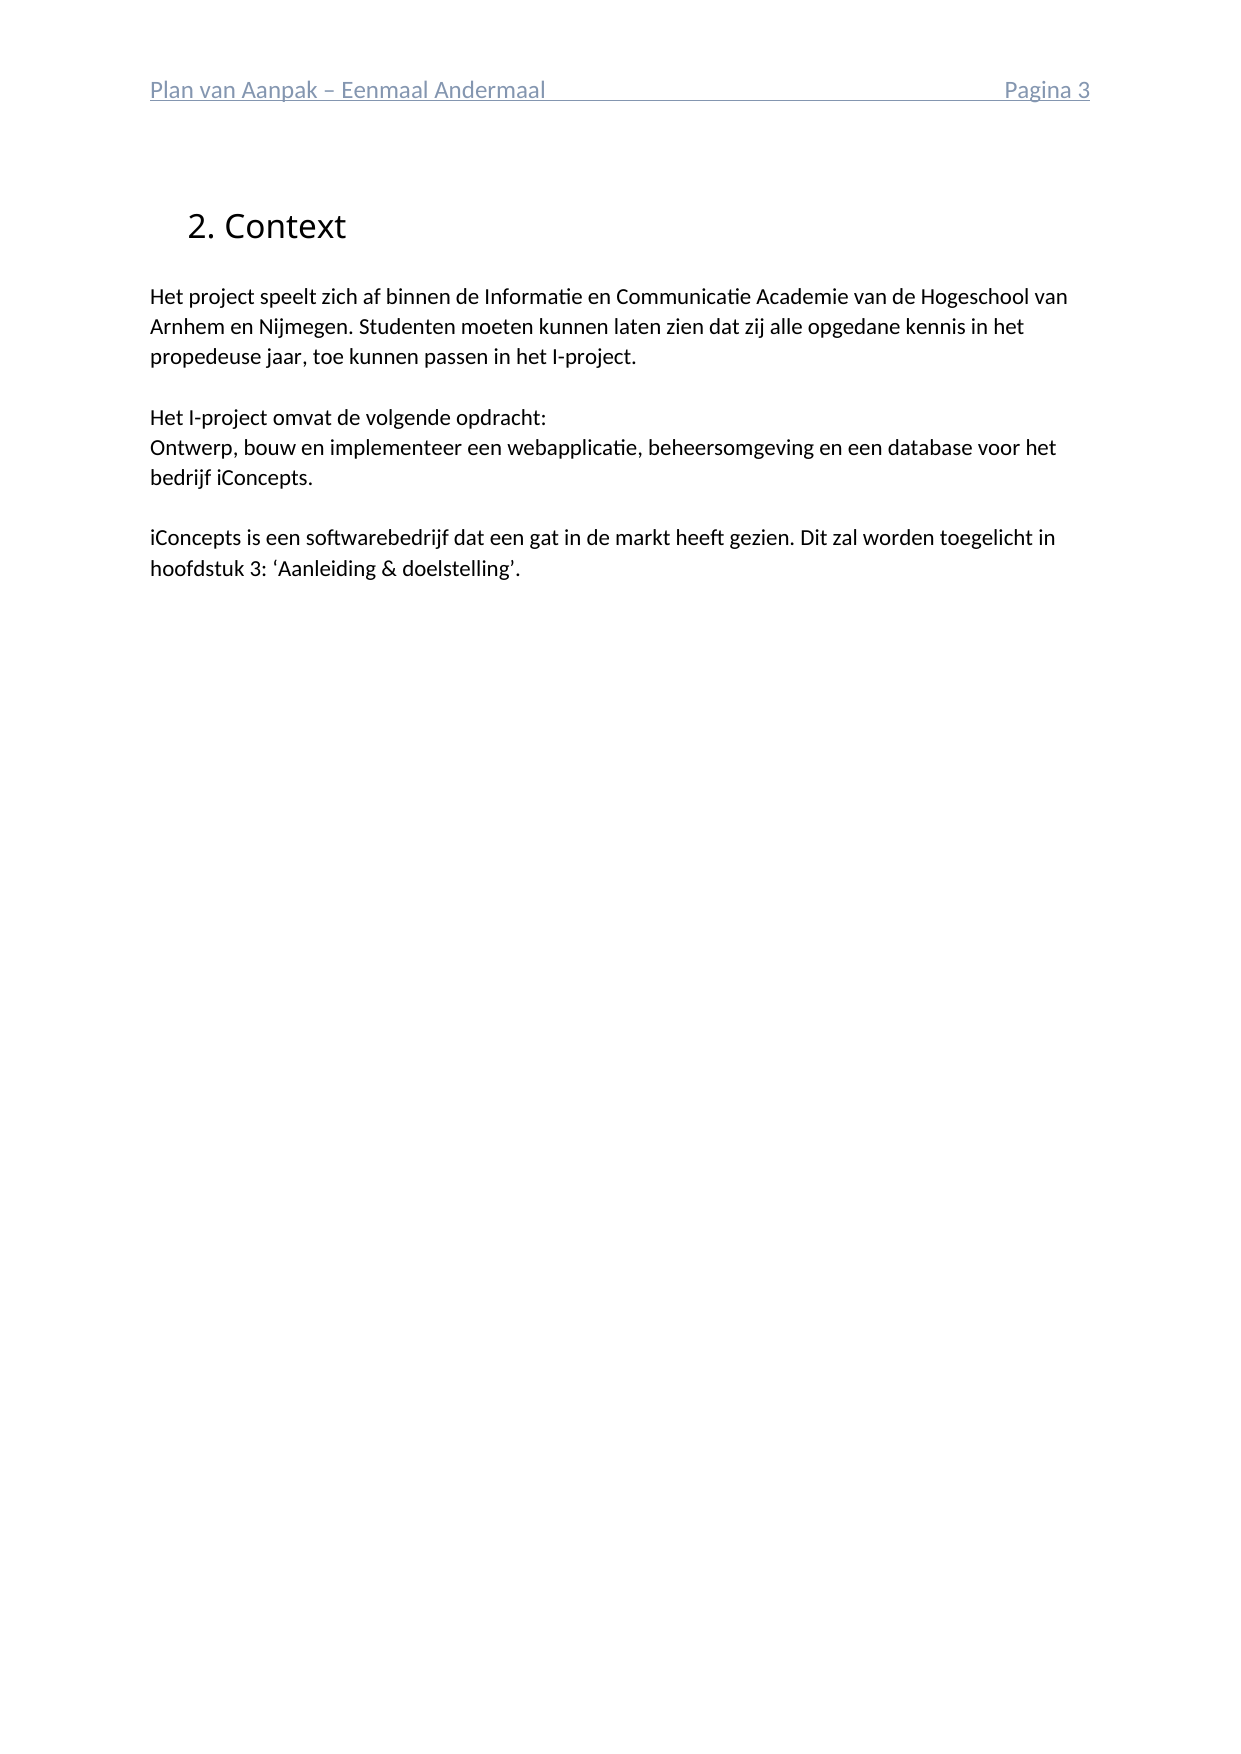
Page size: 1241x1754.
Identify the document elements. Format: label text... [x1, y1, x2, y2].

text Het I-project omvat de volgende opdracht: [150, 403, 1090, 431]
text iConcepts is een softwarebedrijf dat een gat in de markt heeft gezien. Dit zal worden toegelicht in hoofdstuk 3: ‘Aanleiding & doelstelling’. [150, 523, 1090, 582]
subtitle 2. Context [187, 203, 1090, 248]
text Het project speelt zich af binnen de Informatie en Communicatie Academie van de Hogeschool van Arnhem en Nijmegen. Studenten moeten kunnen laten zien dat zij alle opgedane kennis in het propedeuse jaar, toe kunnen passen in het I-project. [150, 282, 1090, 370]
text Ontwerp, bouw en implementeer een webapplicatie, beheersomgeving en een database voor het bedrijf iConcepts. [150, 433, 1090, 491]
